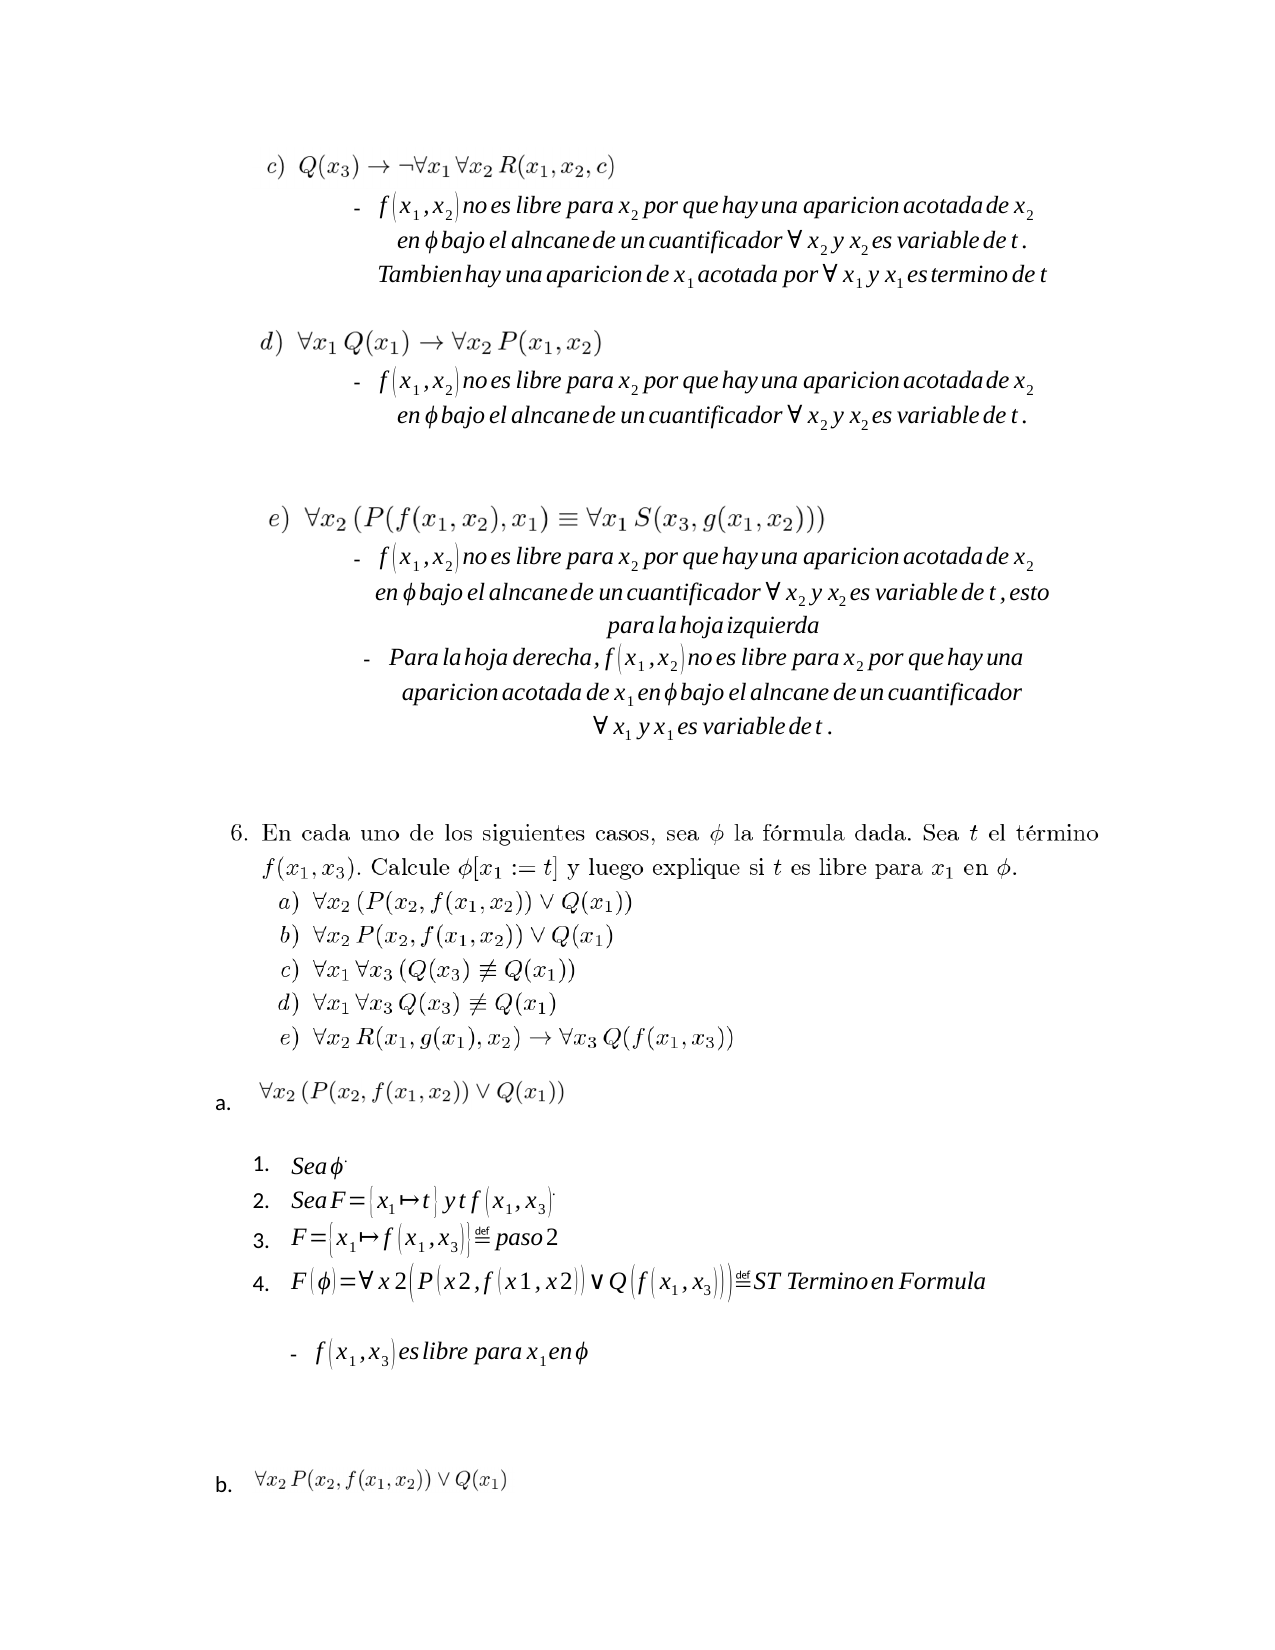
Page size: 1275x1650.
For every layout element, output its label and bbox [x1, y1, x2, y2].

picture [214, 809, 1136, 1060]
picture [252, 324, 614, 363]
picture [252, 499, 839, 540]
picture [252, 1078, 582, 1110]
picture [252, 1467, 516, 1493]
picture [252, 147, 621, 189]
